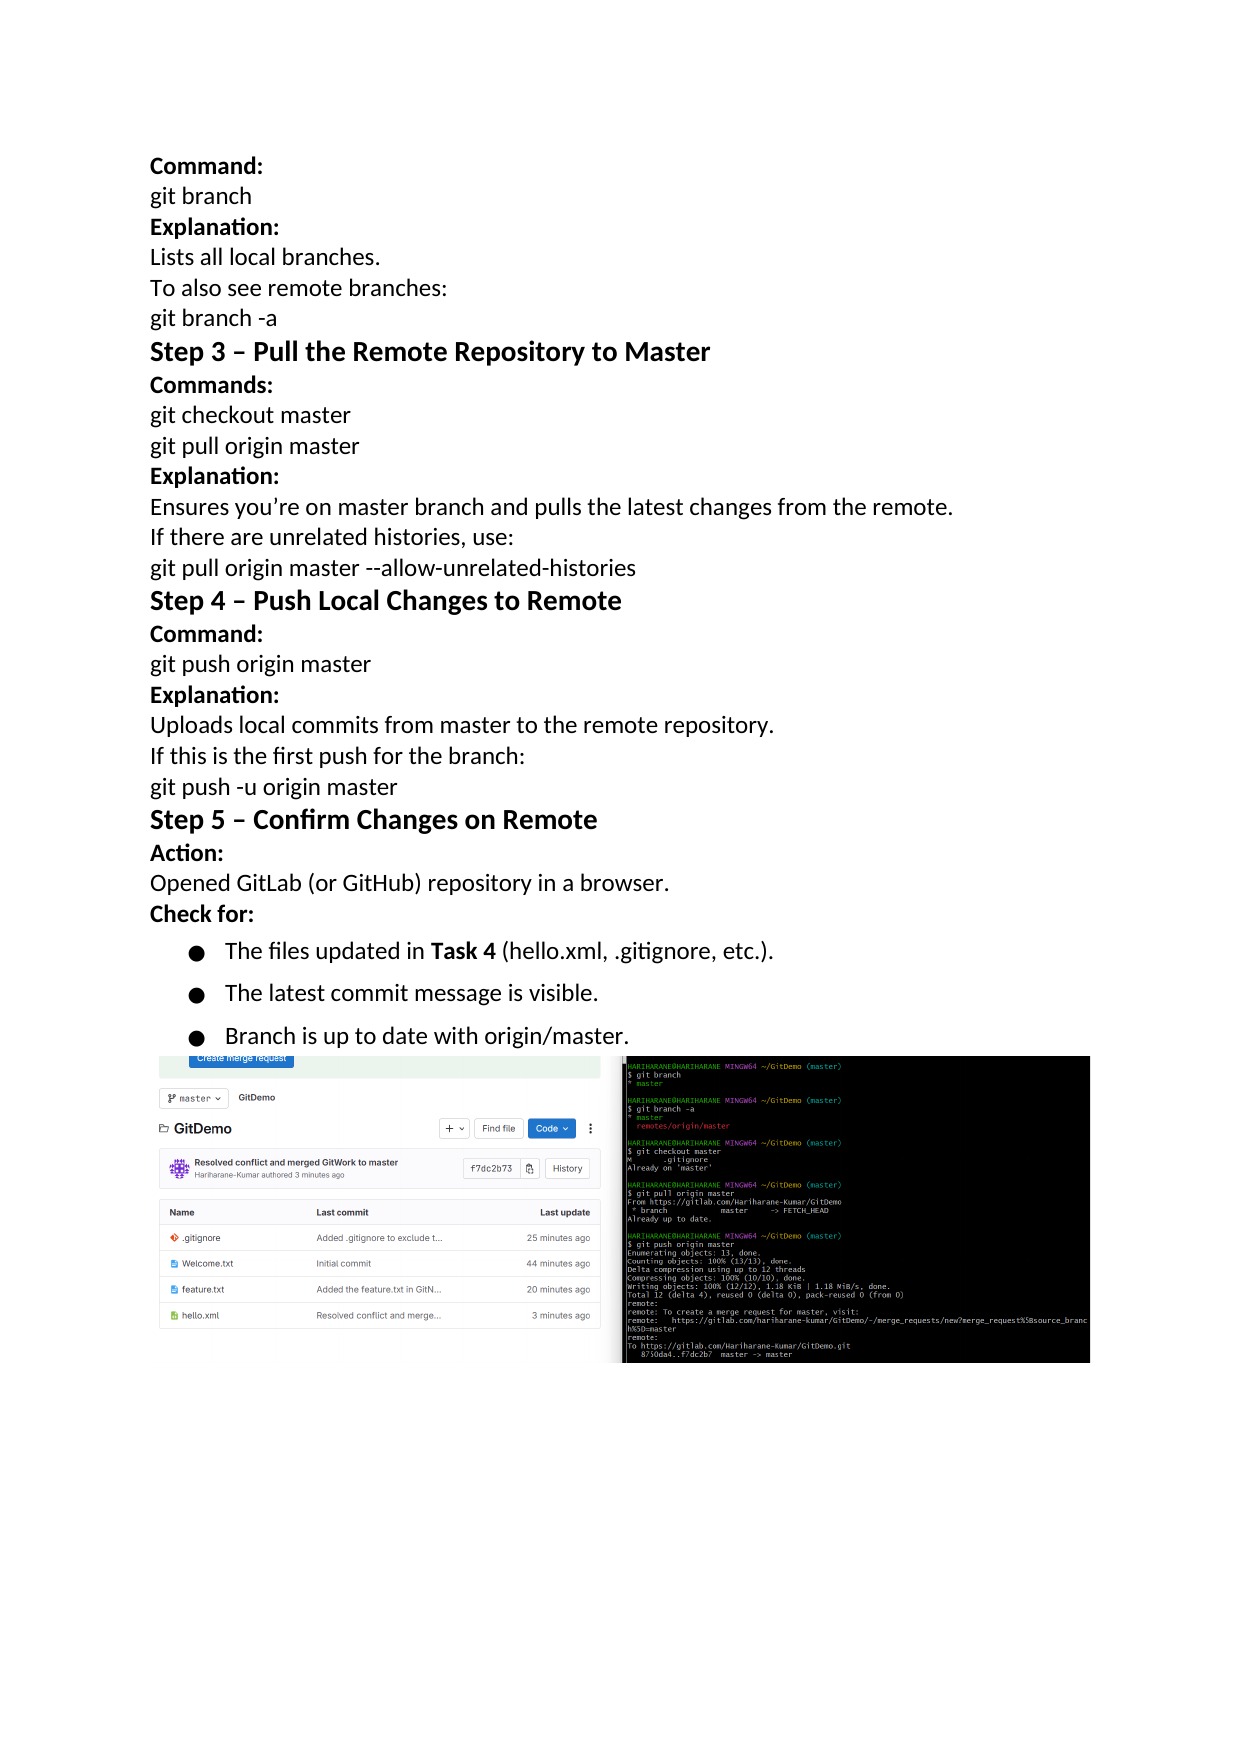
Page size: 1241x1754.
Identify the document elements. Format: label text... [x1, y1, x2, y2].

picture [150, 1056, 1091, 1363]
text Step 4 – Push Local Changes to Remote [150, 582, 1090, 618]
text Check for: [150, 898, 1090, 928]
text git branch -a [150, 303, 1090, 333]
text Explanation: Lists all local branches. To also see remote branches: [150, 211, 1090, 303]
text git pull origin master [150, 430, 1090, 460]
list Branch is up to date with origin/master. [187, 1014, 1090, 1056]
text git checkout master [150, 399, 1090, 430]
text Command: [150, 618, 1090, 648]
text Command: [150, 150, 1090, 181]
list The files updated in Task 4 (hello.xml, .gitignore, etc.). [187, 928, 1090, 971]
text git pull origin master --allow-unrelated-histories [150, 552, 1090, 582]
text Action: Opened GitLab (or GitHub) repository in a browser. [150, 837, 1090, 898]
text git branch [150, 181, 1090, 211]
text Explanation: Uploads local commits from master to the remote repository. If this is the first push for the branch: [150, 679, 1090, 771]
text git push origin master [150, 648, 1090, 679]
list The latest commit message is visible. [187, 971, 1090, 1014]
text Commands: [150, 369, 1090, 399]
text git push -u origin master [150, 771, 1090, 801]
text Explanation: Ensures you’re on master branch and pulls the latest changes from the remote. If there are unrelated histories, use: [150, 460, 1090, 552]
text Step 5 – Confirm Changes on Remote [150, 801, 1090, 837]
text Step 3 – Pull the Remote Repository to Master [150, 333, 1090, 369]
